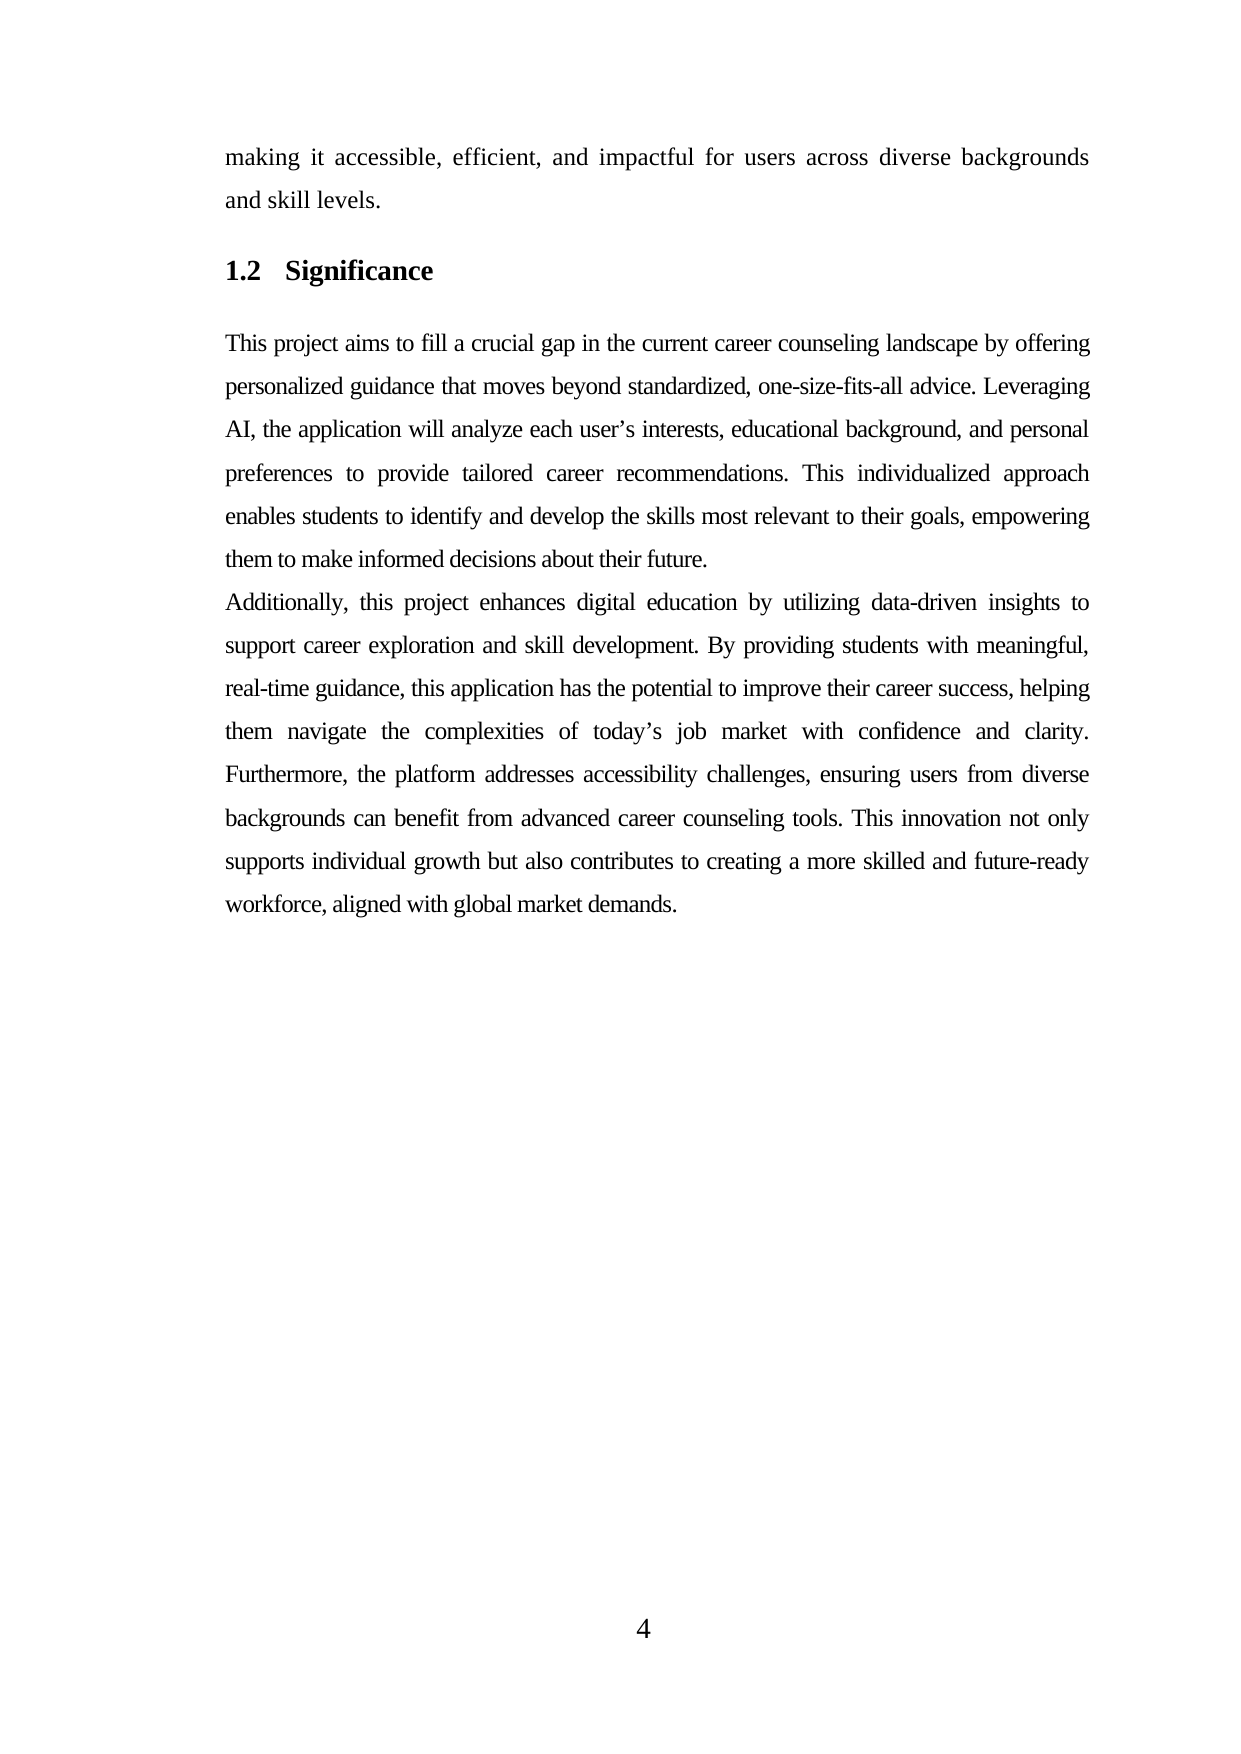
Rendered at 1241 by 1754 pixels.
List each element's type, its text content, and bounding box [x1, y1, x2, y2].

text Additionally, this project enhances digital education by utilizing data-driven insights to support career exploration and skill development. By providing students with meaningful, real-time guidance, this application has the potential to improve their career success, helping them navigate the complexities of today’s job market with confidence and clarity. Furthermore, the platform addresses accessibility challenges, ensuring users from diverse backgrounds can benefit from advanced career counseling tools. This innovation not only supports individual growth but also contributes to creating a more skilled and future-ready workforce, aligned with global market demands. [225, 587, 1090, 918]
text This project aims to fill a crucial gap in the current career counseling landscape by offering personalized guidance that moves beyond standardized, one-size-fits-all advice. Leveraging AI, the application will analyze each user’s interests, educational background, and personal preferences to provide tailored career recommendations. This individualized approach enables students to identify and develop the skills most relevant to their goals, empowering them to make informed decisions about their future. [225, 328, 1090, 573]
subtitle Significance [225, 253, 1184, 287]
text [225, 142, 1090, 213]
